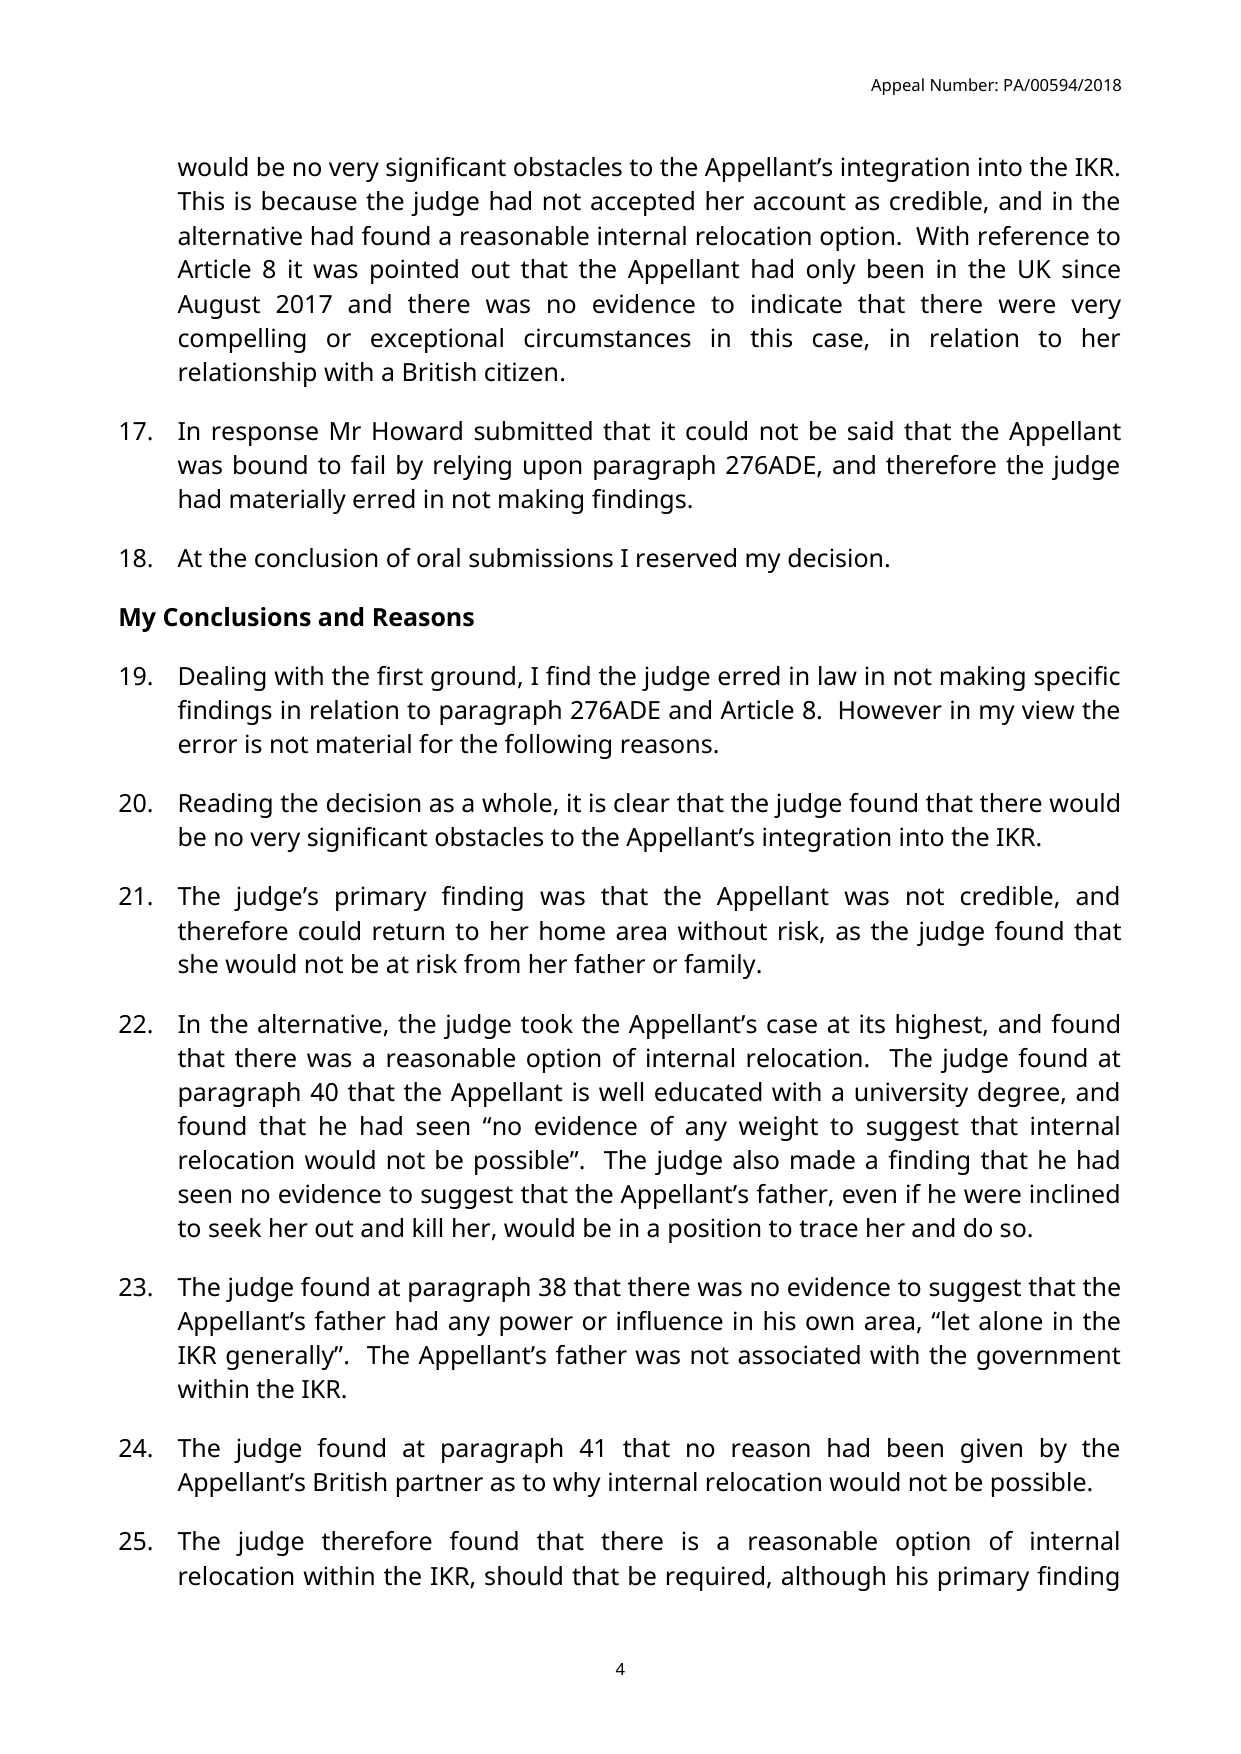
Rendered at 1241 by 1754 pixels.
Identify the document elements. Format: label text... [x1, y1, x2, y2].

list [118, 150, 1122, 388]
list In response Mr Howard submitted that it could not be said that the Appellant was bound to fail by relying upon paragraph 276ADE, and therefore the judge had materially erred in not making findings. [118, 413, 1122, 516]
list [118, 1524, 1122, 1592]
list Reading the decision as a whole, it is clear that the judge found that there would be no very significant obstacles to the Appellant’s integration into the IKR. [118, 786, 1122, 854]
text My Conclusions and Reasons [118, 600, 1122, 634]
list The judge found at paragraph 41 that no reason had been given by the Appellant’s British partner as to why internal relocation would not be possible. [118, 1431, 1122, 1499]
list At the conclusion of oral submissions I reserved my decision. [118, 541, 1122, 575]
list In the alternative, the judge took the Appellant’s case at its highest, and found that there was a reasonable option of internal relocation. The judge found at paragraph 40 that the Appellant is well educated with a university degree, and found that he had seen “no evidence of any weight to suggest that internal relocation would not be possible”. The judge also made a finding that he had seen no evidence to suggest that the Appellant’s father, even if he were inclined to seek her out and kill her, would be in a position to trace her and do so. [118, 1006, 1122, 1245]
list The judge’s primary finding was that the Appellant was not credible, and therefore could return to her home area without risk, as the judge found that she would not be at risk from her father or family. [118, 879, 1122, 981]
list Dealing with the first ground, I find the judge erred in law in not making specific findings in relation to paragraph 276ADE and Article 8. However in my view the error is not material for the following reasons. [118, 659, 1122, 761]
list The judge found at paragraph 38 that there was no evidence to suggest that the Appellant’s father had any power or influence in his own area, “let alone in the IKR generally”. The Appellant’s father was not associated with the government within the IKR. [118, 1270, 1122, 1406]
